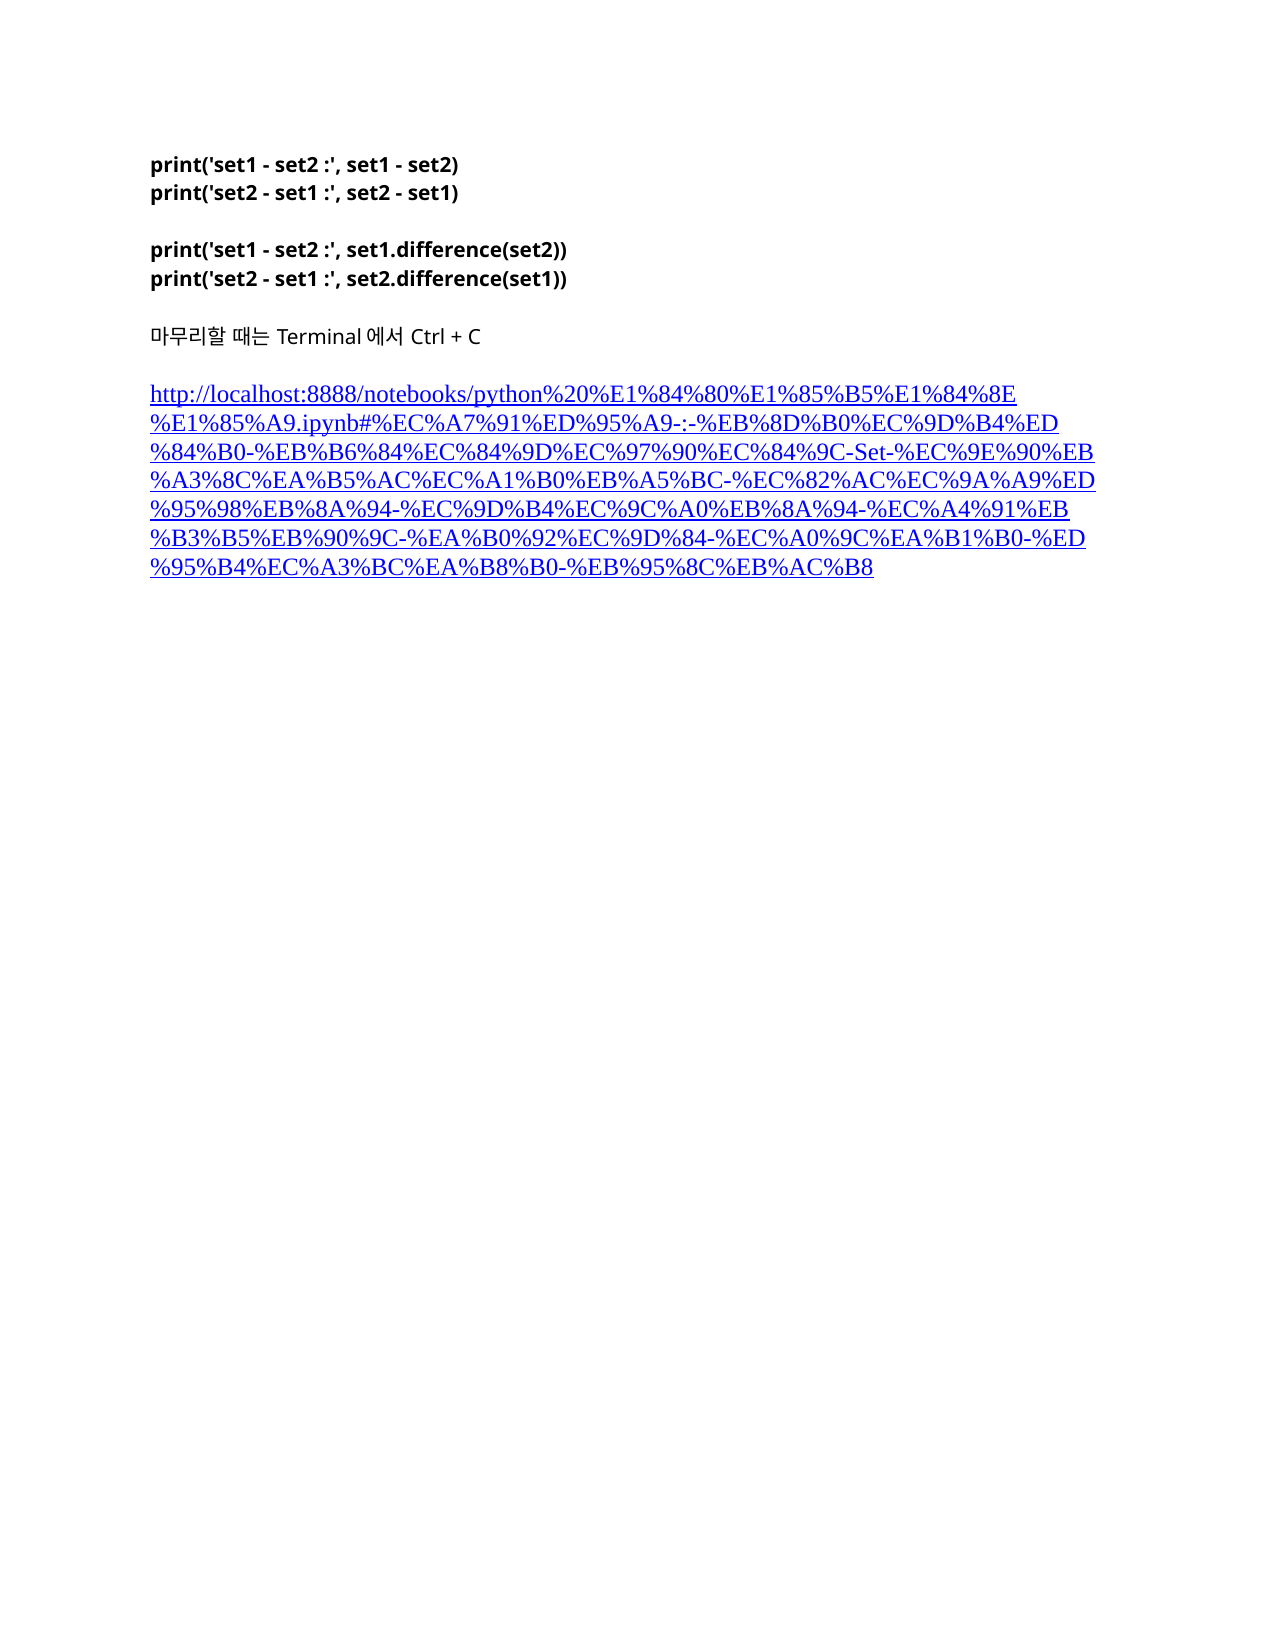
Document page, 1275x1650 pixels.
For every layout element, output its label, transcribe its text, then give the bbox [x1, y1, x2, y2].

text 마무리할 때는 Terminal에서 Ctrl + C [150, 321, 1125, 351]
text print('set2 - set1 :', set2.difference(set1)) [150, 264, 1125, 292]
text print('set1 - set2 :', set1.difference(set2)) [150, 235, 1125, 264]
text print('set1 - set2 :', set1 - set2) [150, 150, 1125, 178]
text print('set2 - set1 :', set2 - set1) [150, 178, 1125, 207]
text http://localhost:8888/notebooks/python%20%E1%84%80%E1%85%B5%E1%84%8E%E1%85%A9.ipynb#%EC%A7%91%ED%95%A9-:-%EB%8D%B0%EC%9D%B4%ED%84%B0-%EB%B6%84%EC%84%9D%EC%97%90%EC%84%9C-Set-%EC%9E%90%EB%A3%8C%EA%B5%AC%EC%A1%B0%EB%A5%BC-%EC%82%AC%EC%9A%A9%ED%95%98%EB%8A%94-%EC%9D%B4%EC%9C%A0%EB%8A%94-%EC%A4%91%EB%B3%B5%EB%90%9C-%EA%B0%92%EC%9D%84-%EC%A0%9C%EA%B1%B0-%ED%95%B4%EC%A3%BC%EA%B8%B0-%EB%95%8C%EB%AC%B8 [150, 379, 1125, 581]
